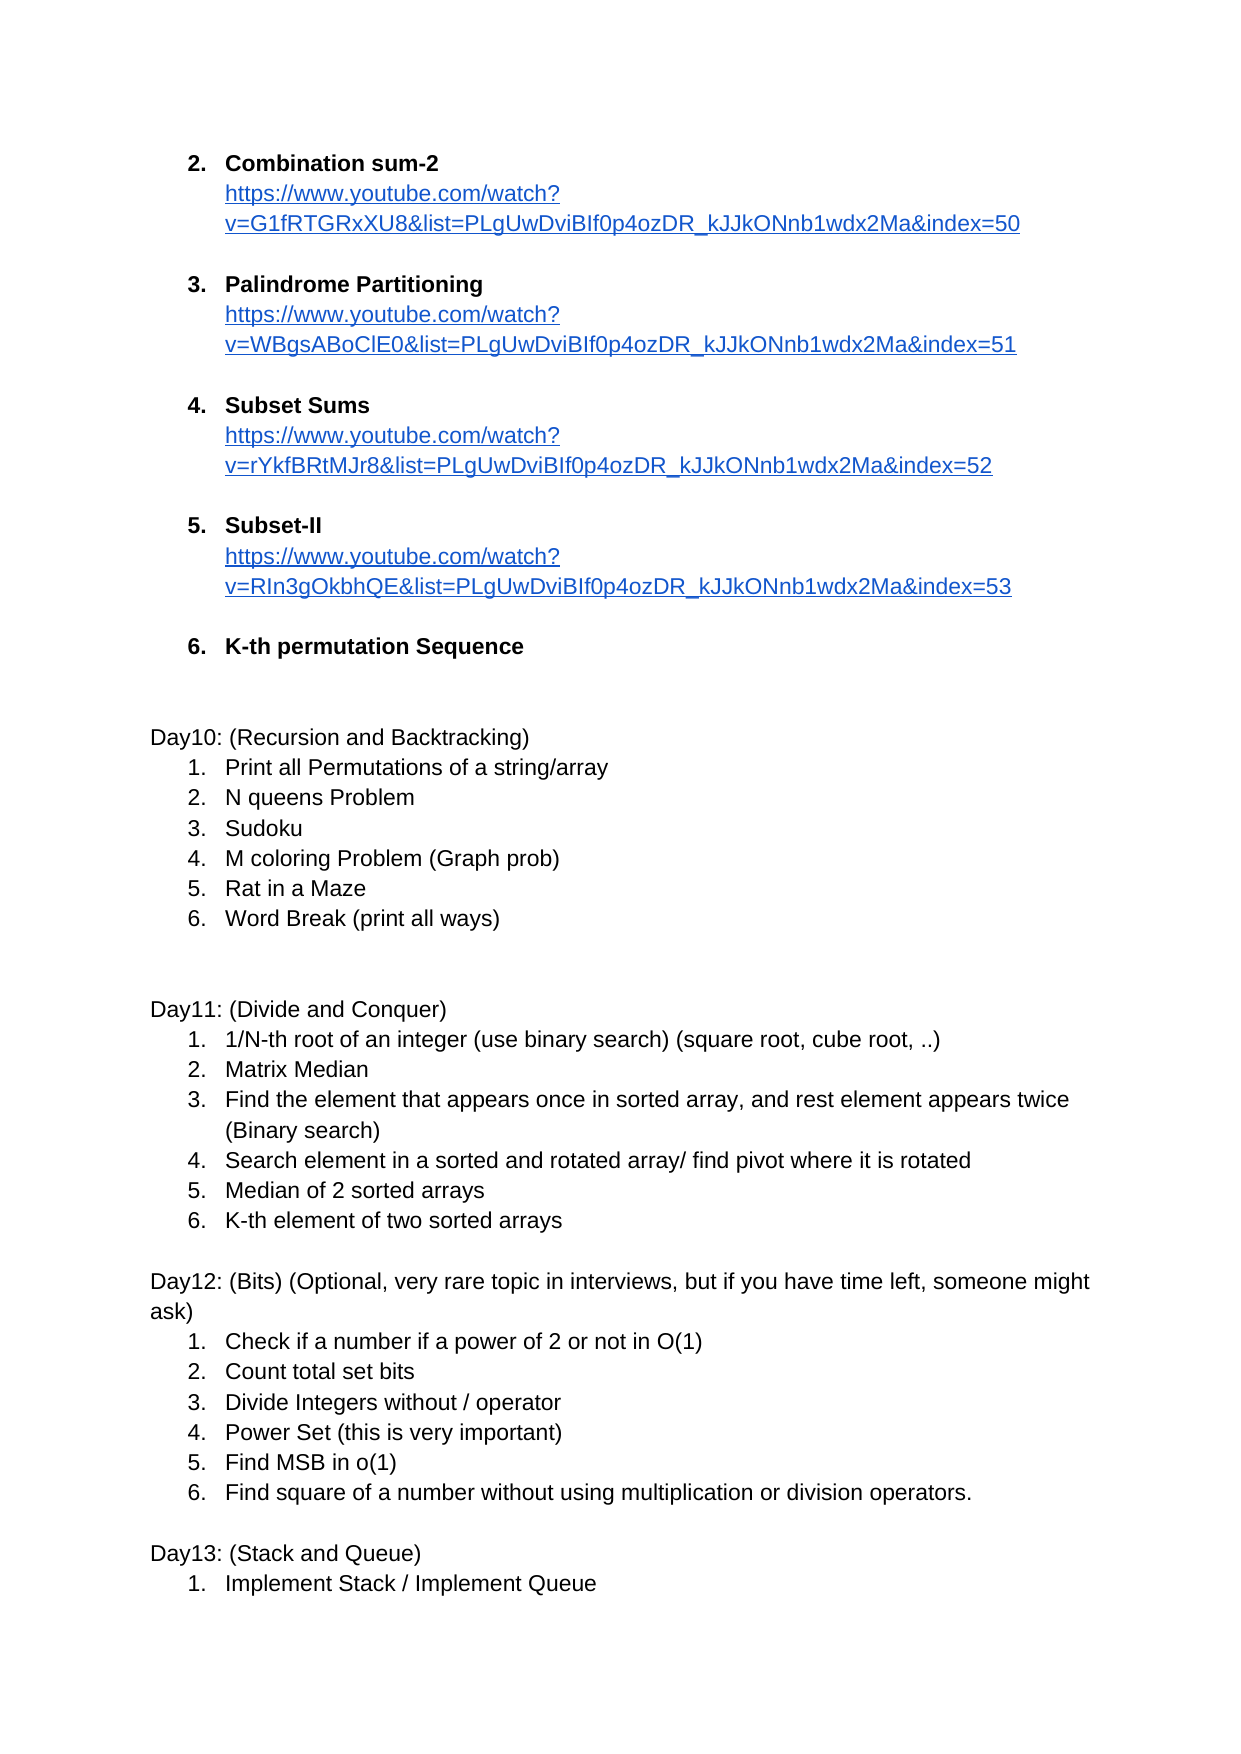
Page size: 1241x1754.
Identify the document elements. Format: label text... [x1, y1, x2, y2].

list Find square of a number without using multiplication or division operators. [187, 1479, 1090, 1536]
list Word Break (print all ways) [187, 905, 1090, 932]
list Rat in a Maze [187, 875, 1090, 901]
text Day12: (Bits) (Optional, very rare topic in interviews, but if you have time left, someone might ask) [150, 1268, 1090, 1324]
list Implement Stack / Implement Queue [187, 1570, 1090, 1596]
list Divide Integers without / operator [187, 1388, 1090, 1415]
list Find the element that appears once in sorted array, and rest element appears twice (Binary search) [187, 1086, 1090, 1143]
list Combination sum-2 https://www.youtube.com/watch?v=G1fRTGRxXU8&list=PLgUwDviBIf0p4ozDR_kJJkONnb1wdx2Ma&index=50 [187, 150, 1090, 267]
list Median of 2 sorted arrays [187, 1177, 1090, 1203]
list Matrix Median [187, 1056, 1090, 1083]
list Find MSB in o(1) [187, 1449, 1090, 1475]
list Power Set (this is very important) [187, 1419, 1090, 1445]
list Subset-II https://www.youtube.com/watch?v=RIn3gOkbhQE&list=PLgUwDviBIf0p4ozDR_kJJkONnb1wdx2Ma&index=53 [187, 512, 1090, 599]
list Subset Sums https://www.youtube.com/watch?v=rYkfBRtMJr8&list=PLgUwDviBIf0p4ozDR_kJJkONnb1wdx2Ma&index=52 [187, 392, 1090, 478]
list M coloring Problem (Graph prob) [187, 845, 1090, 871]
list Search element in a sorted and rotated array/ find pivot where it is rotated [187, 1147, 1090, 1173]
text Day11: (Divide and Conquer) [150, 996, 1090, 1022]
list Print all Permutations of a string/array [187, 754, 1090, 781]
list Check if a number if a power of 2 or not in O(1) [187, 1328, 1090, 1354]
list Sudoku [187, 814, 1090, 841]
text Day13: (Stack and Queue) [150, 1539, 1090, 1566]
list N queens Problem [187, 784, 1090, 811]
list Count total set bits [187, 1358, 1090, 1385]
list Palindrome Partitioning https://www.youtube.com/watch?v=WBgsABoClE0&list=PLgUwDviBIf0p4ozDR_kJJkONnb1wdx2Ma&index=51 [187, 271, 1090, 388]
list K-th permutation Sequence [187, 633, 1090, 660]
list K-th element of two sorted arrays [187, 1207, 1090, 1234]
text Day10: (Recursion and Backtracking) [150, 724, 1090, 750]
list 1/N-th root of an integer (use binary search) (square root, cube root, ..) [187, 1026, 1090, 1052]
